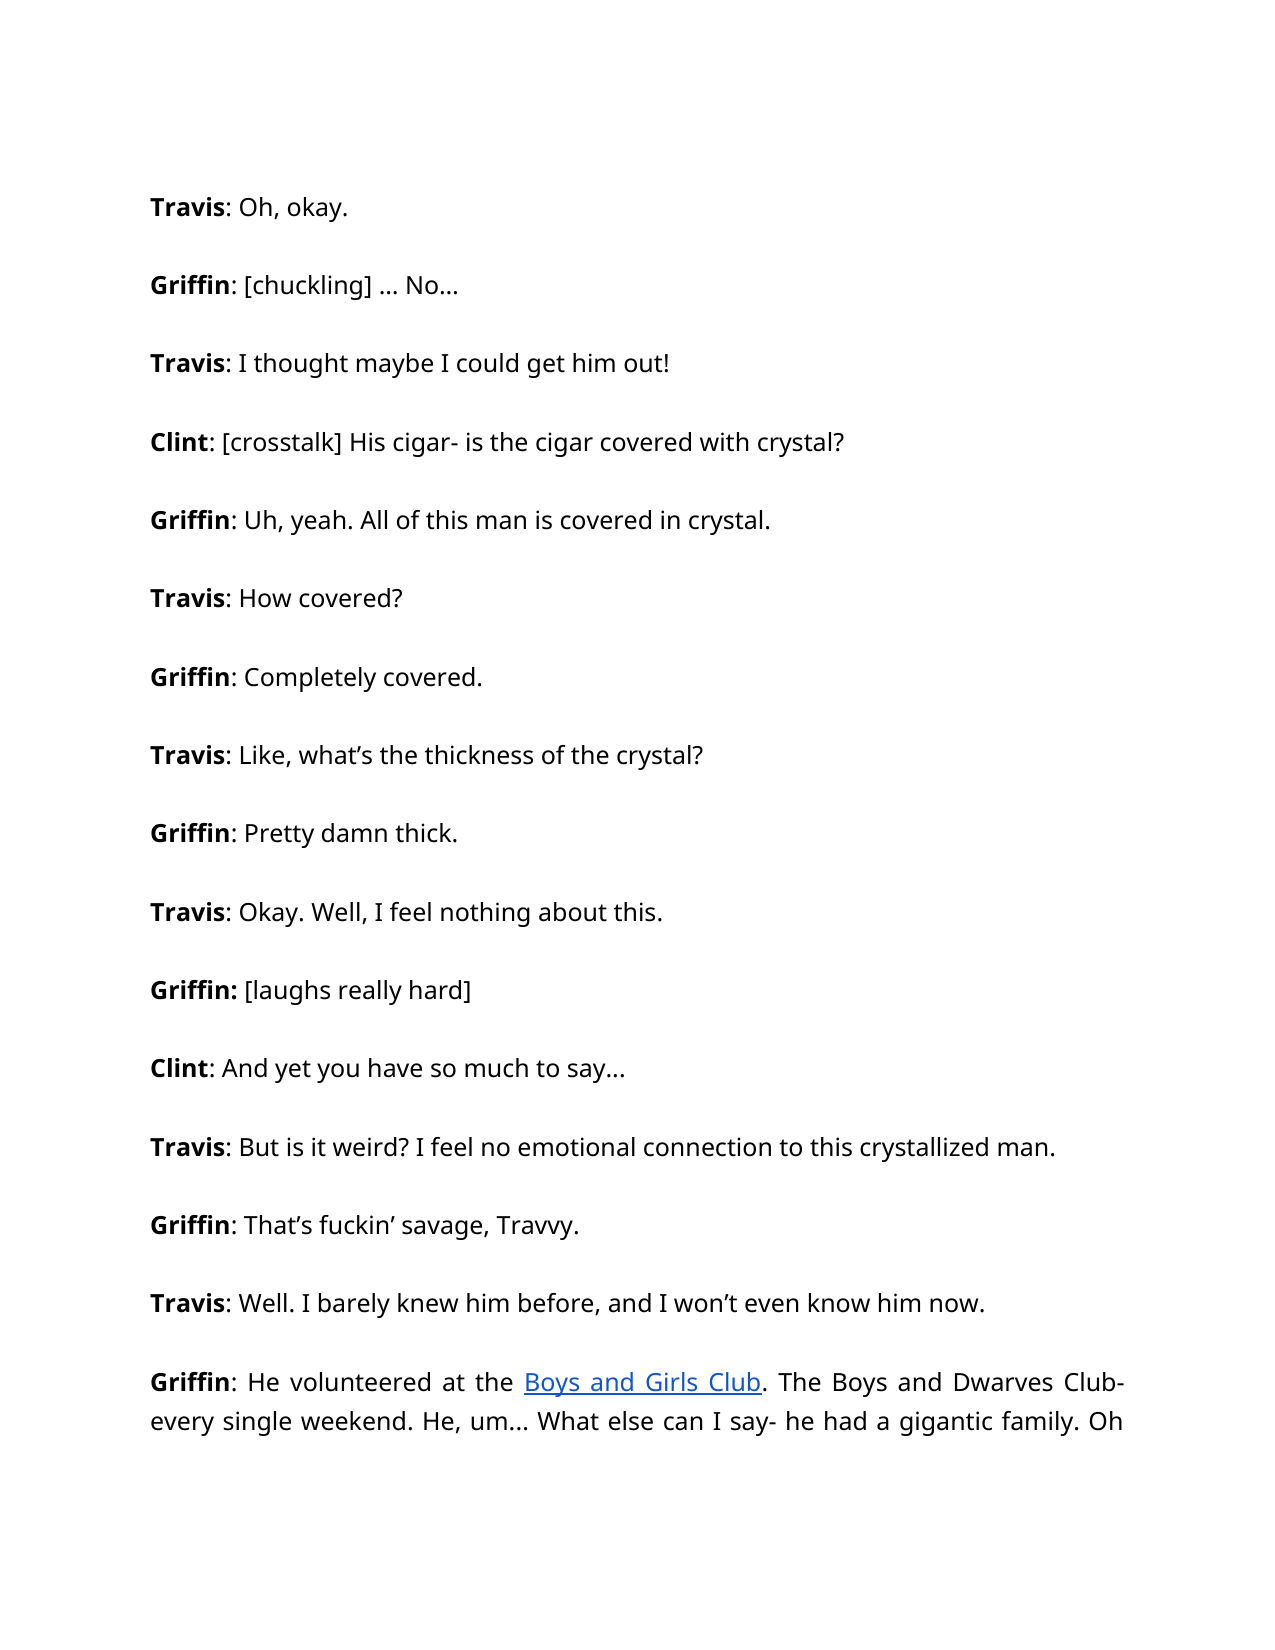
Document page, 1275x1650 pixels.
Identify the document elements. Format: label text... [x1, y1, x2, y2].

text Clint: And yet you have so much to say... [150, 1051, 1125, 1085]
text Travis: Okay. Well, I feel nothing about this. [150, 894, 1125, 928]
text Clint: [crosstalk] His cigar- is the cigar covered with crystal? [150, 424, 1125, 458]
text Travis: Like, what’s the thickness of the crystal? [150, 737, 1125, 772]
text Griffin: That’s fuckin’ savage, Travvy. [150, 1207, 1125, 1242]
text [150, 1364, 1125, 1437]
text Travis: Oh, okay. [150, 189, 1125, 223]
text Travis: I thought maybe I could get him out! [150, 346, 1125, 380]
text Travis: How covered? [150, 581, 1125, 615]
text Griffin: Uh, yeah. All of this man is covered in crystal. [150, 502, 1125, 537]
text Travis: Well. I barely knew him before, and I won’t even know him now. [150, 1286, 1125, 1320]
text Griffin: [chuckling] … No… [150, 267, 1125, 302]
text Griffin: [laughs really hard] [150, 972, 1125, 1007]
text Griffin: Completely covered. [150, 659, 1125, 693]
text Griffin: Pretty damn thick. [150, 816, 1125, 850]
text Travis: But is it weird? I feel no emotional connection to this crystallized man. [150, 1129, 1125, 1163]
